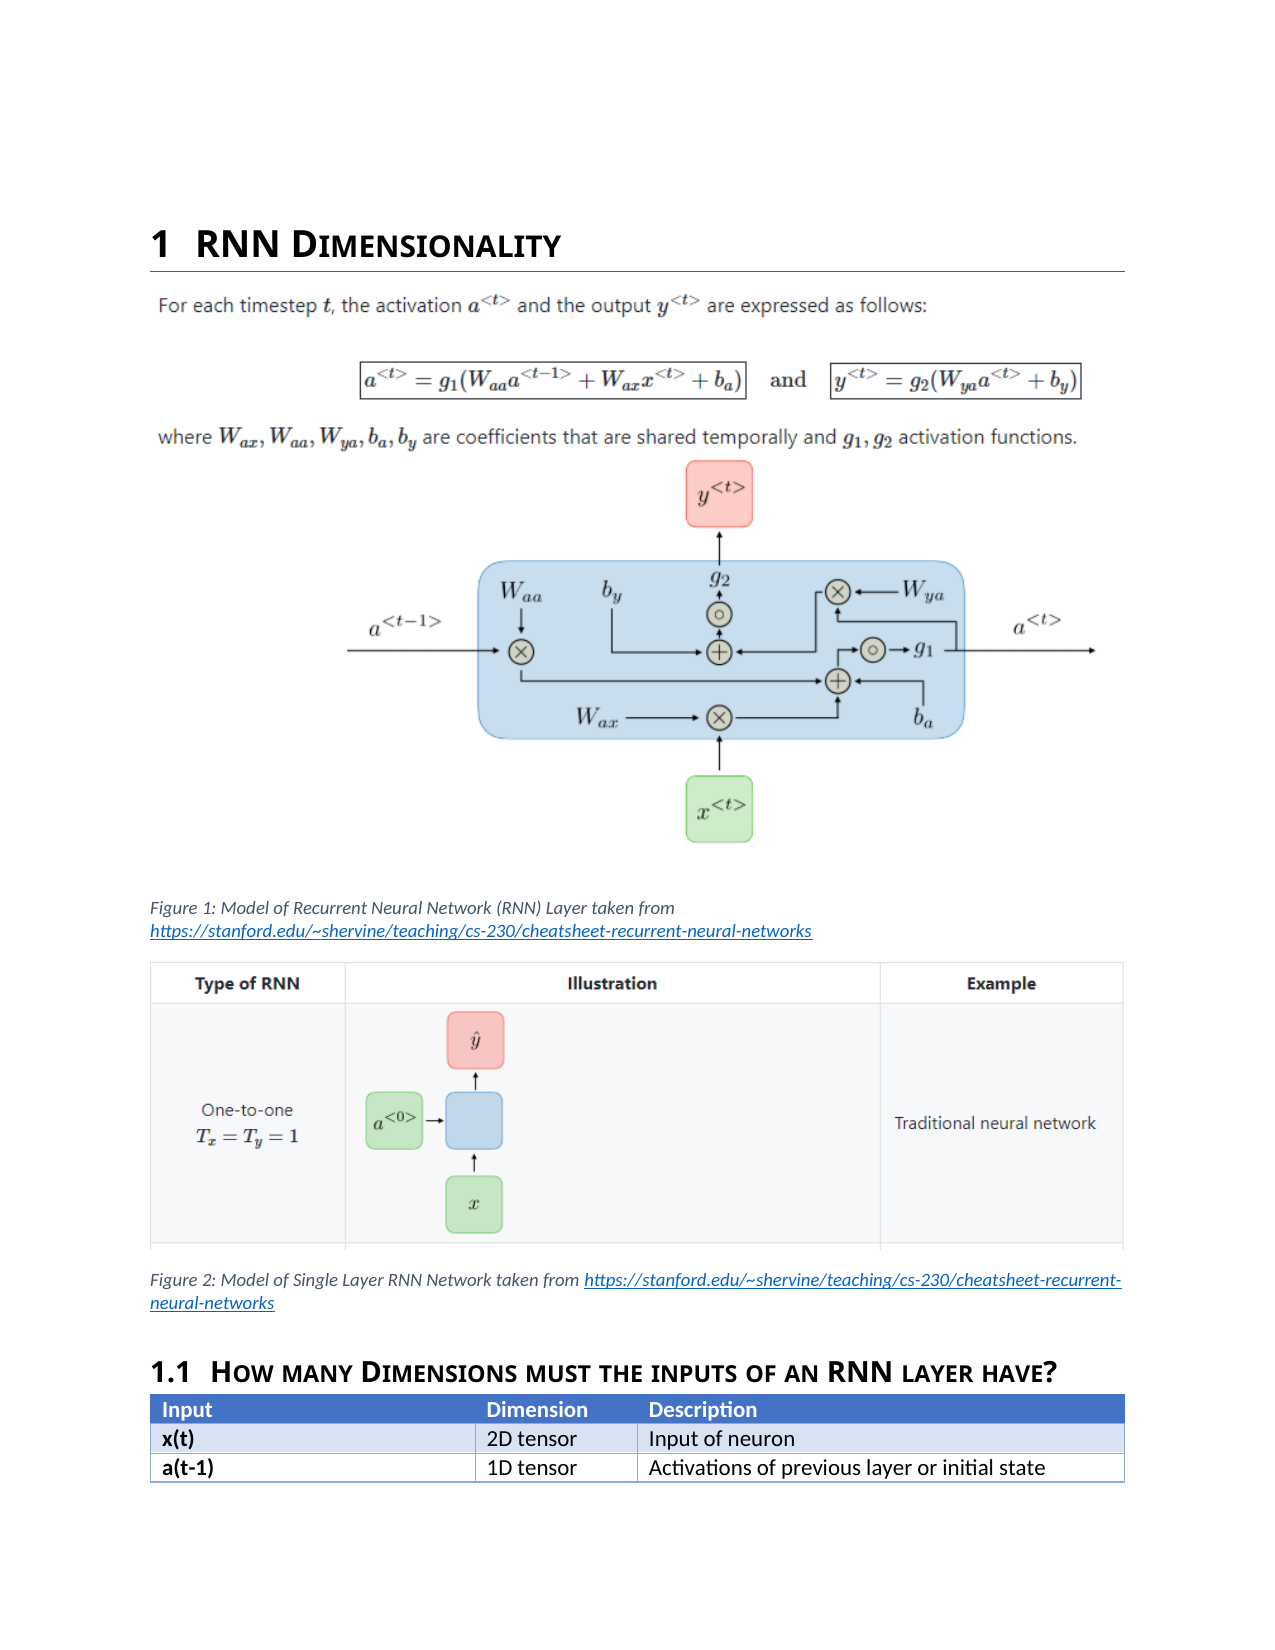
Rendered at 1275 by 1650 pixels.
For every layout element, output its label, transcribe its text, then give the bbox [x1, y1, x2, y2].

table_cell x(t) [151, 1424, 475, 1452]
table_header Input [151, 1395, 475, 1423]
table_header Description [638, 1395, 1124, 1423]
table_cell Activations of previous layer or initial state [638, 1454, 1124, 1481]
table_header Dimension [476, 1395, 637, 1423]
subtitle RNN Dimensionality [150, 218, 1125, 271]
table_cell 2D tensor [476, 1424, 637, 1452]
table_cell a(t-1) [151, 1454, 475, 1481]
table_cell Input of neuron [638, 1424, 1124, 1452]
picture [150, 962, 1125, 1250]
table_cell 1D tensor [476, 1454, 637, 1481]
subtitle How many Dimensions must the inputs of an RNN layer have? [150, 1351, 1125, 1391]
picture [150, 292, 1125, 878]
